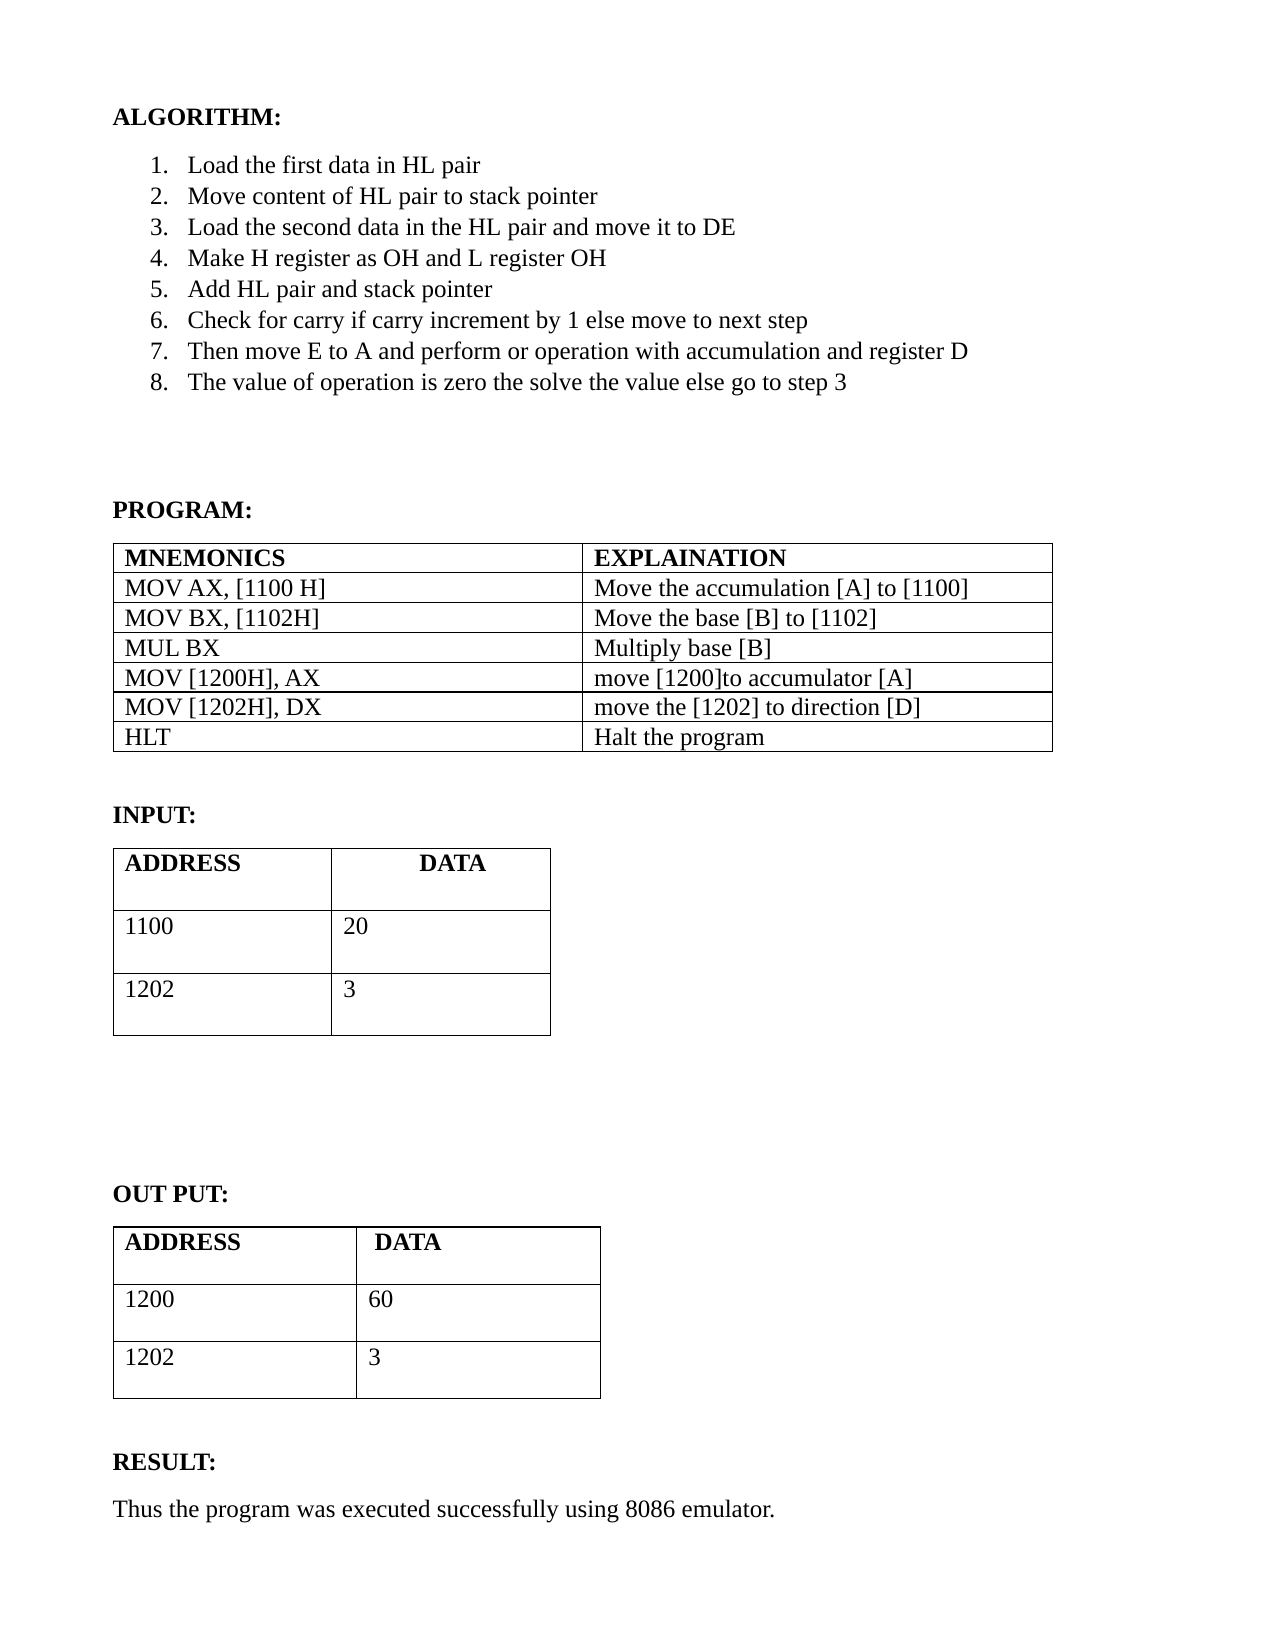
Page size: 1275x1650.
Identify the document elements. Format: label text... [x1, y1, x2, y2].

table_cell 1202 [114, 1342, 356, 1398]
table_header ADDRESS [114, 849, 331, 910]
table_cell Halt the program [583, 722, 1052, 751]
table_cell 20 [332, 911, 550, 973]
table_cell move [1200]to accumulator [A] [583, 663, 1052, 691]
text Thus the program was executed successfully using 8086 emulator. [112, 1494, 1162, 1523]
table_cell 3 [357, 1342, 600, 1398]
text PROGRAM: [112, 495, 1162, 523]
list Make H register as OH and L register OH [150, 243, 1162, 272]
table_cell 3 [332, 974, 550, 1035]
table_header DATA [332, 849, 550, 910]
list Then move E to A and perform or operation with accumulation and register D [150, 336, 1162, 365]
table_cell Multiply base [B] [583, 633, 1052, 662]
text INPUT: [112, 800, 1162, 828]
text RESULT: [112, 1447, 1162, 1475]
list Add HL pair and stack pointer [150, 274, 1162, 303]
table_header ADDRESS [114, 1228, 356, 1283]
list Load the first data in HL pair [150, 150, 1162, 178]
table_cell move the [1202] to direction [D] [583, 693, 1052, 721]
table_header MNEMONICS [114, 544, 582, 572]
list Move content of HL pair to stack pointer [150, 181, 1162, 209]
table_header EXPLAINATION [583, 544, 1052, 572]
table_cell HLT [114, 722, 582, 751]
table_cell MOV BX, [1102H] [114, 603, 582, 632]
table_cell MOV [1200H], AX [114, 663, 582, 691]
text OUT PUT: [112, 1179, 1162, 1207]
text ALGORITHM: [112, 102, 1162, 131]
table_cell 1200 [114, 1285, 356, 1341]
table_cell 1202 [114, 974, 331, 1035]
list Load the second data in the HL pair and move it to DE [150, 212, 1162, 241]
list The value of operation is zero the solve the value else go to step 3 [150, 367, 1162, 396]
table_header DATA [357, 1228, 600, 1283]
table_cell MOV AX, [1100 H] [114, 573, 582, 602]
table_cell MUL BX [114, 633, 582, 662]
table_cell Move the accumulation [A] to [1100] [583, 573, 1052, 602]
list Check for carry if carry increment by 1 else move to next step [150, 305, 1162, 334]
table_cell 1100 [114, 911, 331, 973]
table_cell MOV [1202H], DX [114, 693, 582, 721]
table_cell Move the base [B] to [1102] [583, 603, 1052, 632]
table_cell 60 [357, 1285, 600, 1341]
